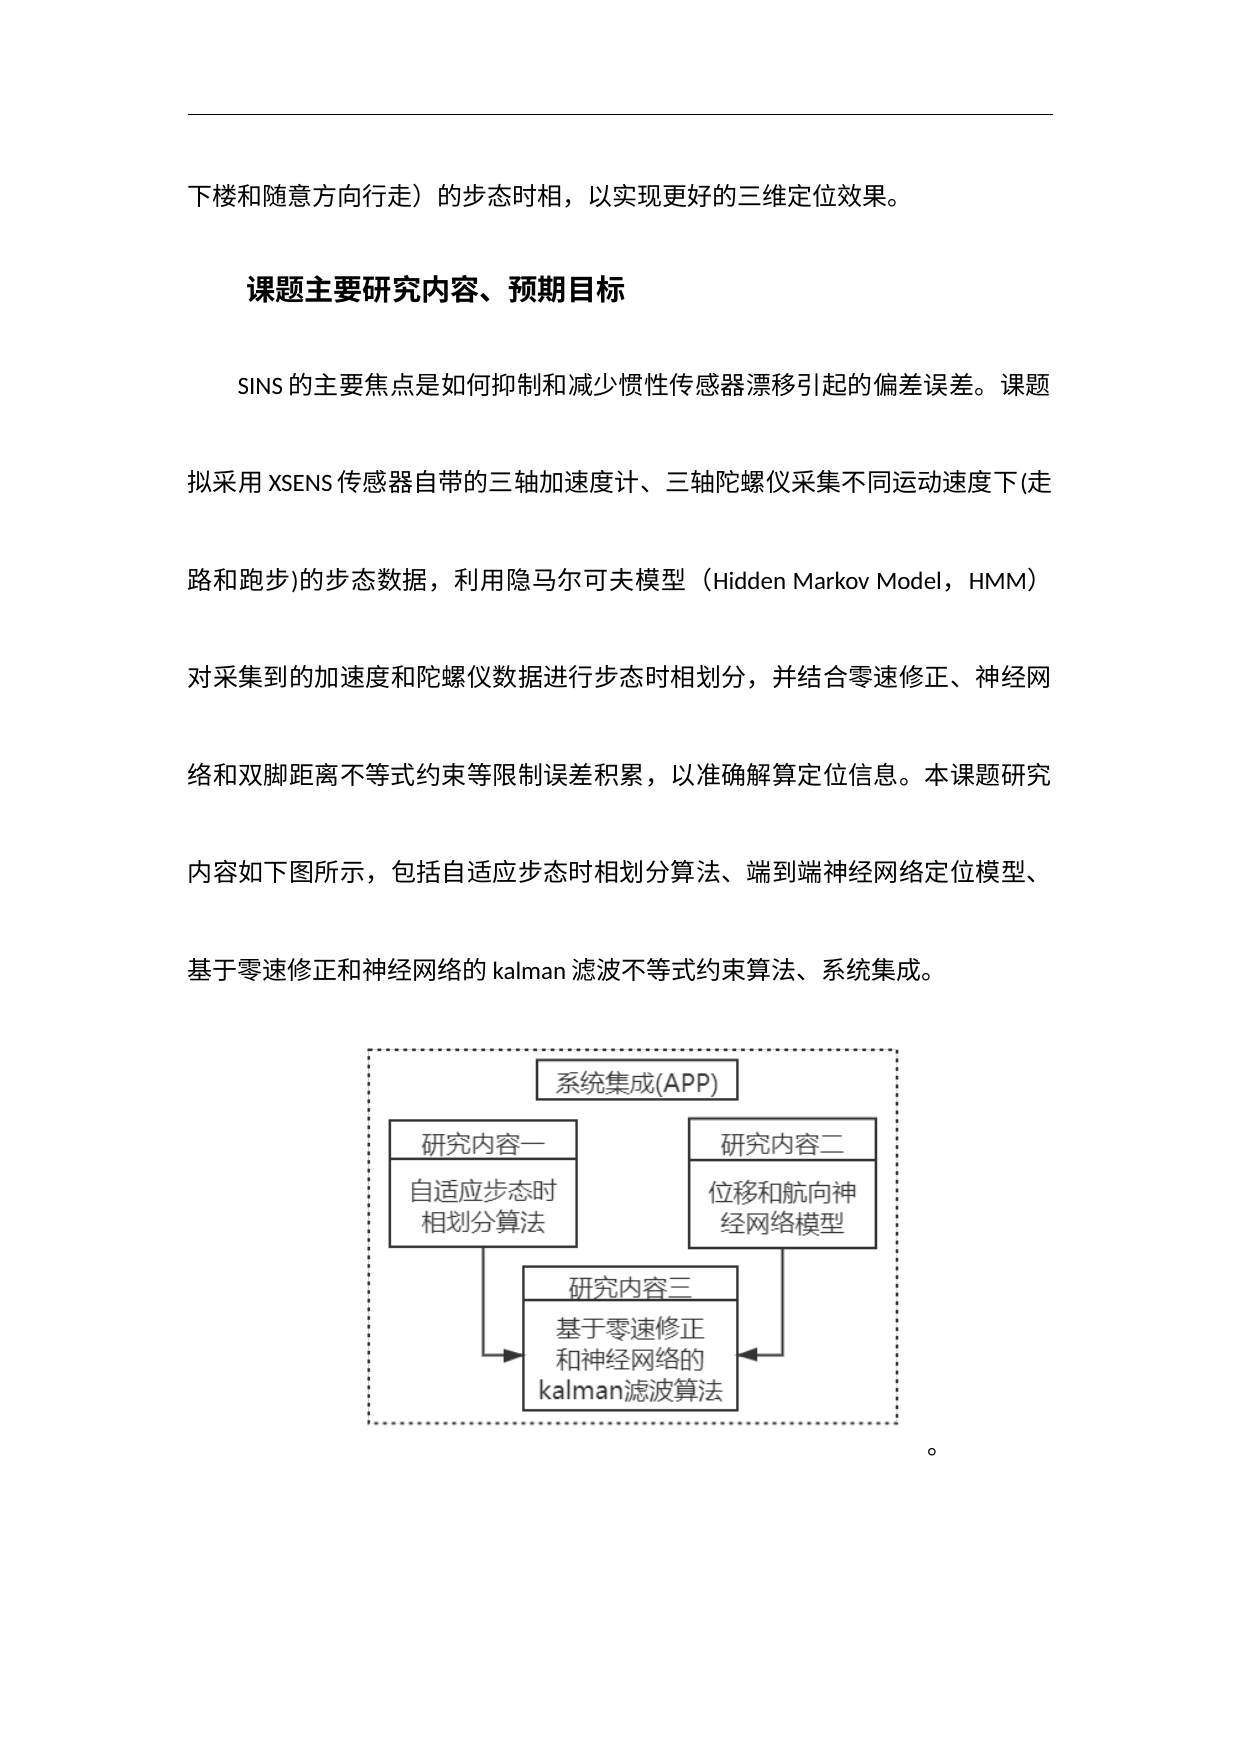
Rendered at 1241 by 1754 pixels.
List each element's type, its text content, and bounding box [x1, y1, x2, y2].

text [187, 162, 1053, 227]
subtitle 课题主要研究内容、预期目标 [187, 256, 1053, 321]
text SINS的主要焦点是如何抑制和减少惯性传感器漂移引起的偏差误差。课题拟采用XSENS传感器自带的三轴加速度计、三轴陀螺仪采集不同运动速度下(走路和跑步)的步态数据，利用隐马尔可夫模型（Hidden Markov Model，HMM）对采集到的加速度和陀螺仪数据进行步态时相划分，并结合零速修正、神经网络和双脚距离不等式约束等限制误差积累，以准确解算定位信息。本课题研究内容如下图所示，包括自适应步态时相划分算法、端到端神经网络定位模型、基于零速修正和神经网络的kalman滤波不等式约束算法、系统集成。 [187, 351, 1053, 1001]
picture [338, 1019, 928, 1455]
